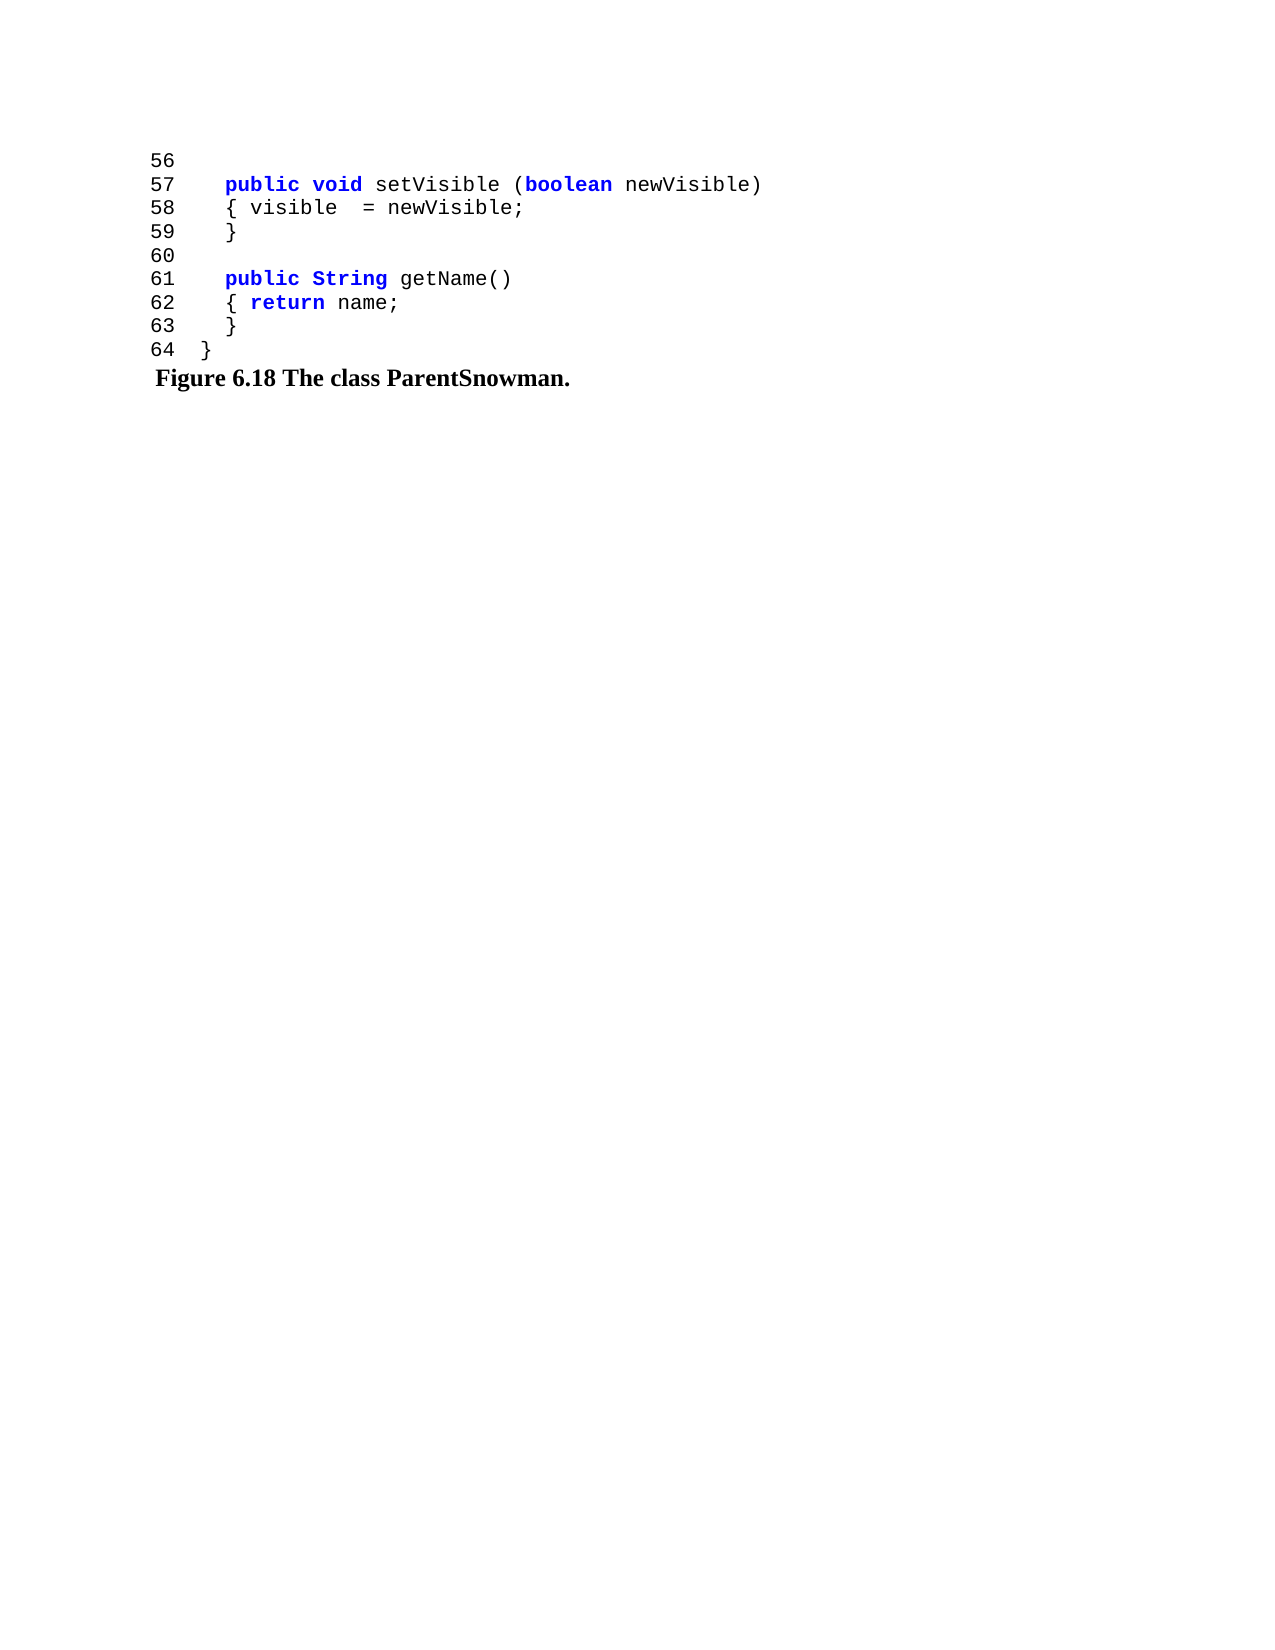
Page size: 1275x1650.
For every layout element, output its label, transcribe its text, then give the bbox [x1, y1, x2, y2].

text 59 } [150, 221, 1125, 244]
text Figure 6.18 The class ParentSnowman. [150, 363, 1125, 392]
text 60 [150, 244, 1125, 268]
text 61 public String getName() [150, 268, 1125, 292]
text 62 { return name; [150, 292, 1125, 316]
text 57 public void setVisible (boolean newVisible) [150, 174, 1125, 197]
text 64 } [150, 339, 1125, 363]
text 56 [150, 150, 1125, 174]
text 58 { visible = newVisible; [150, 197, 1125, 221]
text 63 } [150, 316, 1125, 339]
